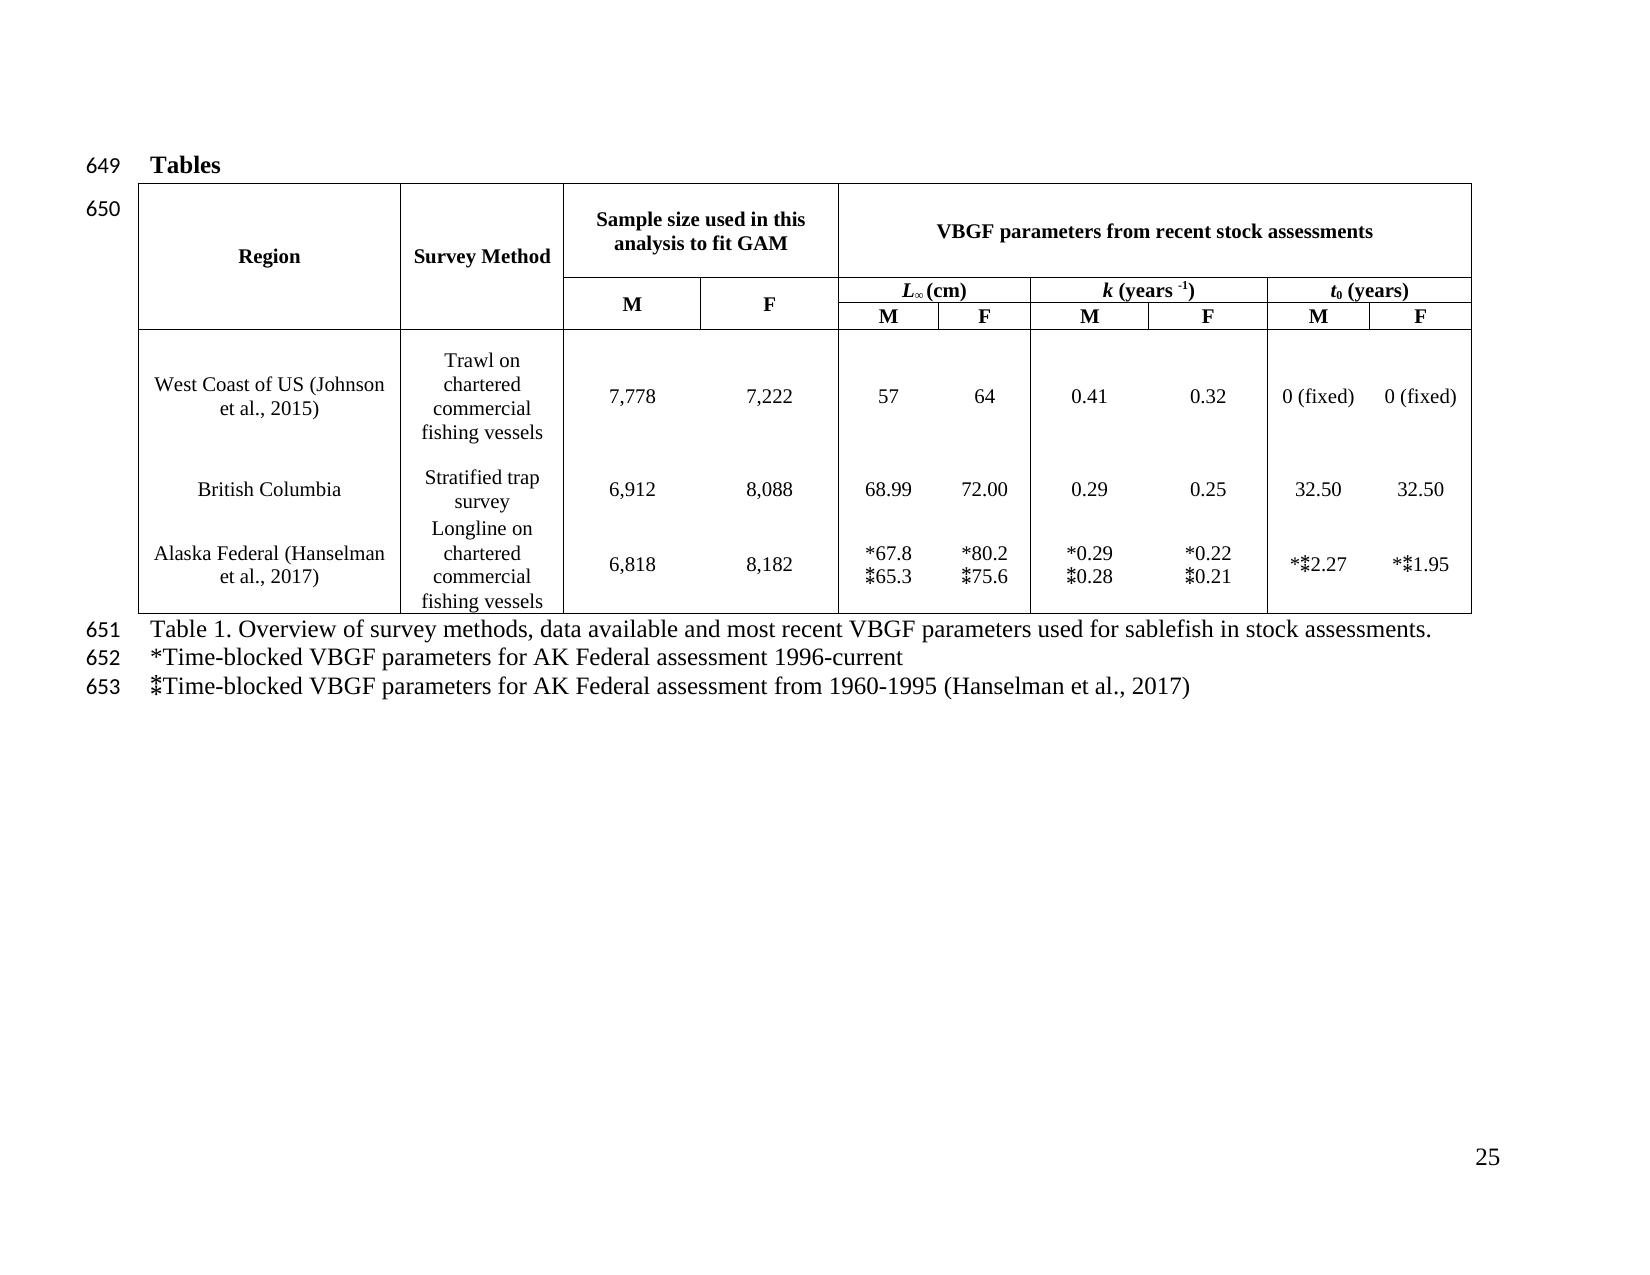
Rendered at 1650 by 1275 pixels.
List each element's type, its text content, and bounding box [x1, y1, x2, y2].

table_cell *⁑2.27 [1268, 516, 1369, 613]
table_cell 7,222 [701, 330, 838, 462]
table_cell F [701, 278, 838, 329]
table_header Region [139, 184, 400, 329]
table_cell British Columbia [139, 462, 400, 516]
table_cell 0.41 [1031, 330, 1149, 462]
table_cell 32.50 [1369, 462, 1471, 516]
table_cell *0.22 ⁑0.21 [1149, 516, 1267, 613]
table_cell *80.2 ⁑75.6 [939, 516, 1030, 613]
table_cell 72.00 [939, 462, 1030, 516]
table_cell Stratified trap survey [401, 462, 563, 516]
table_cell M [1268, 303, 1369, 329]
table_cell 8,182 [701, 516, 838, 613]
table_cell L∞ (cm) [839, 278, 1030, 302]
table_cell M [564, 278, 700, 329]
table_cell M [1031, 303, 1148, 329]
table_cell 7,778 [564, 330, 701, 462]
table_cell 6,818 [564, 516, 701, 613]
table_header VBGF parameters from recent stock assessments [839, 184, 1471, 277]
table_cell M [839, 303, 938, 329]
table_cell k (years -1) [1031, 278, 1267, 302]
table_cell *0.29 ⁑0.28 [1031, 516, 1149, 613]
text ⁑Time-blocked VBGF parameters for AK Federal assessment from 1960-1995 (Hanselman et al., 2017) [150, 671, 1500, 700]
table_cell West Coast of US (Johnson et al., 2015) [139, 330, 400, 462]
table_cell 8,088 [701, 462, 838, 516]
table_cell 68.99 [839, 462, 938, 516]
table_header Survey Method [401, 184, 563, 329]
table_cell Trawl on chartered commercial fishing vessels [401, 330, 563, 462]
table_cell 32.50 [1268, 462, 1369, 516]
table_cell 64 [939, 330, 1030, 462]
table_cell 0 (fixed) [1369, 330, 1471, 462]
table_cell F [1149, 303, 1267, 329]
subtitle Tables [150, 150, 1500, 179]
text Table 1. Overview of survey methods, data available and most recent VBGF parameters used for sablefish in stock assessments. *Time-blocked VBGF parameters for AK Federal assessment 1996-current [150, 222, 1500, 671]
table_cell 6,912 [564, 462, 701, 516]
table_cell *67.8 ⁑65.3 [839, 516, 938, 613]
table_cell F [1370, 303, 1471, 329]
table_cell Alaska Federal (Hanselman et al., 2017) [139, 516, 400, 613]
table_cell 0.32 [1149, 330, 1267, 462]
table_header Sample size used in this analysis to fit GAM [564, 184, 838, 277]
table_cell 57 [839, 330, 938, 462]
table_cell 0 (fixed) [1268, 330, 1369, 462]
table_cell t0 (years) [1268, 278, 1471, 302]
table_cell *⁑1.95 [1369, 516, 1471, 613]
table_cell 0.29 [1031, 462, 1149, 516]
table_cell 0.25 [1149, 462, 1267, 516]
table_cell Longline on chartered commercial fishing vessels [401, 516, 563, 613]
table_cell F [939, 303, 1030, 329]
